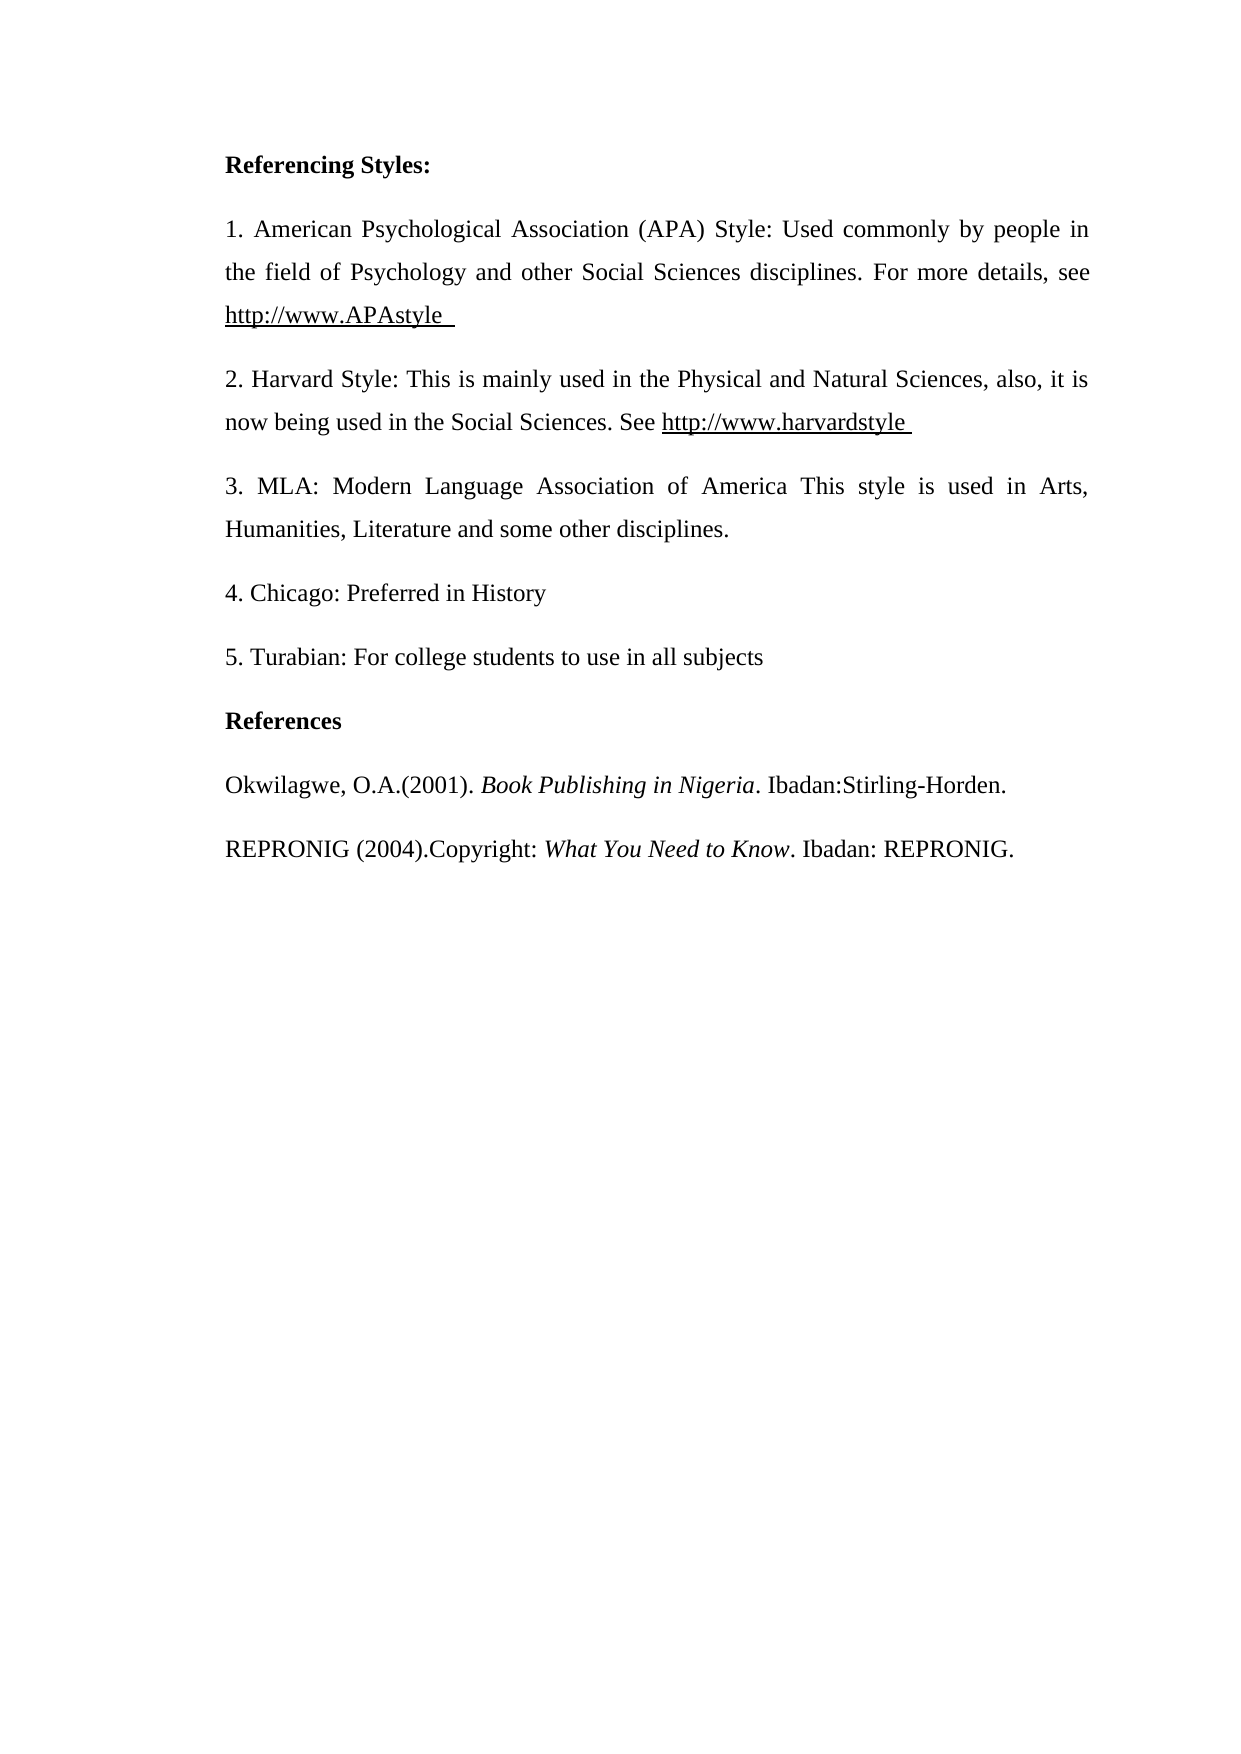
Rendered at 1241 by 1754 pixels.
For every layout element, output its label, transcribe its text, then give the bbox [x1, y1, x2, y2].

text 3. MLA: Modern Language Association of America This style is used in Arts, Humanities, Literature and some other disciplines. [225, 471, 1090, 543]
text Referencing Styles: [225, 150, 1090, 179]
text REPRONIG (2004).Copyright: What You Need to Know. Ibadan: REPRONIG. [225, 834, 1090, 863]
text 4. Chicago: Preferred in History [225, 578, 1090, 607]
text 5. Turabian: For college students to use in all subjects [225, 642, 1090, 671]
text 1. American Psychological Association (APA) Style: Used commonly by people in the field of Psychology and other Social Sciences disciplines. For more details, see http://www.APAstyle [225, 214, 1090, 329]
text 2. Harvard Style: This is mainly used in the Physical and Natural Sciences, also, it is now being used in the Social Sciences. See http://www.harvardstyle [225, 364, 1090, 436]
text Okwilagwe, O.A.(2001). Book Publishing in Nigeria. Ibadan:Stirling-Horden. [225, 770, 1090, 799]
text References [225, 706, 1090, 735]
